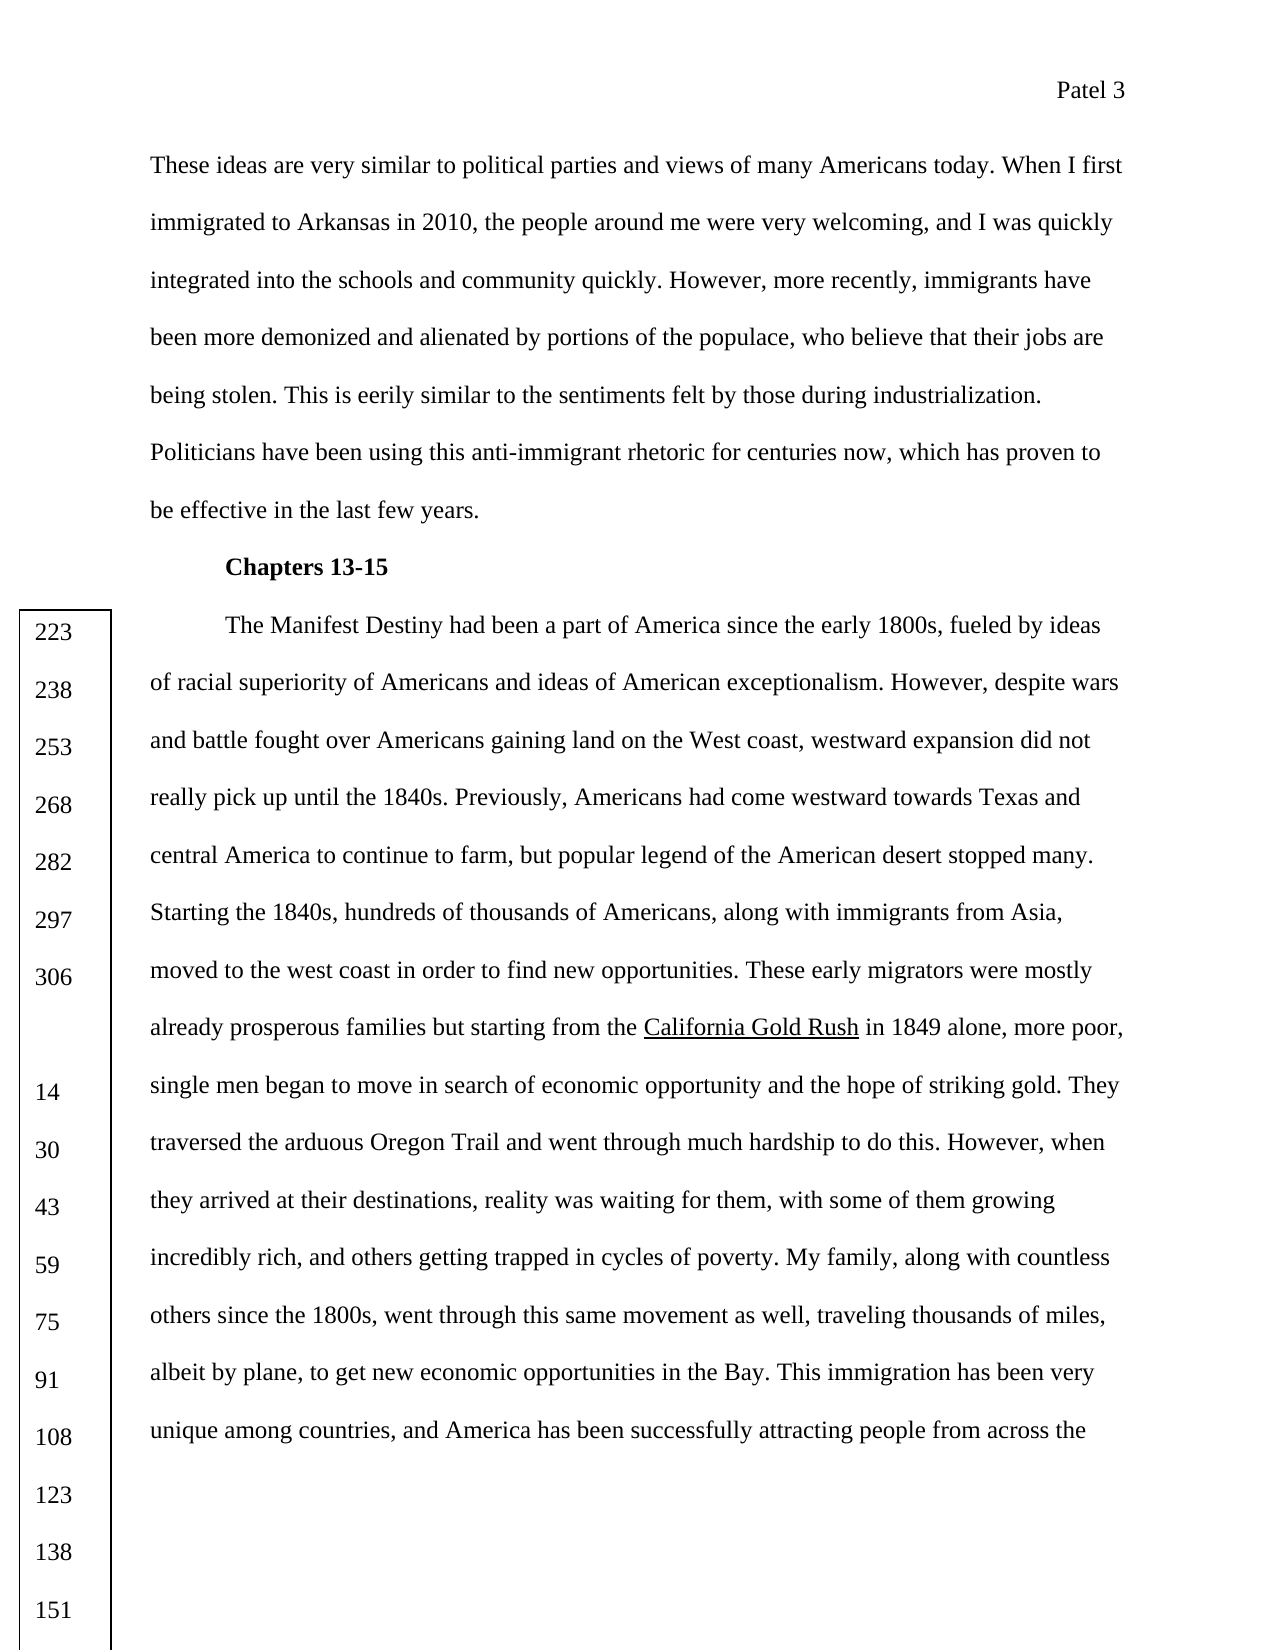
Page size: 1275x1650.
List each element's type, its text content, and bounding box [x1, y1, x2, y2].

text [150, 610, 1125, 1444]
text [150, 150, 1125, 524]
text Chapters 13-15 [150, 552, 1125, 581]
